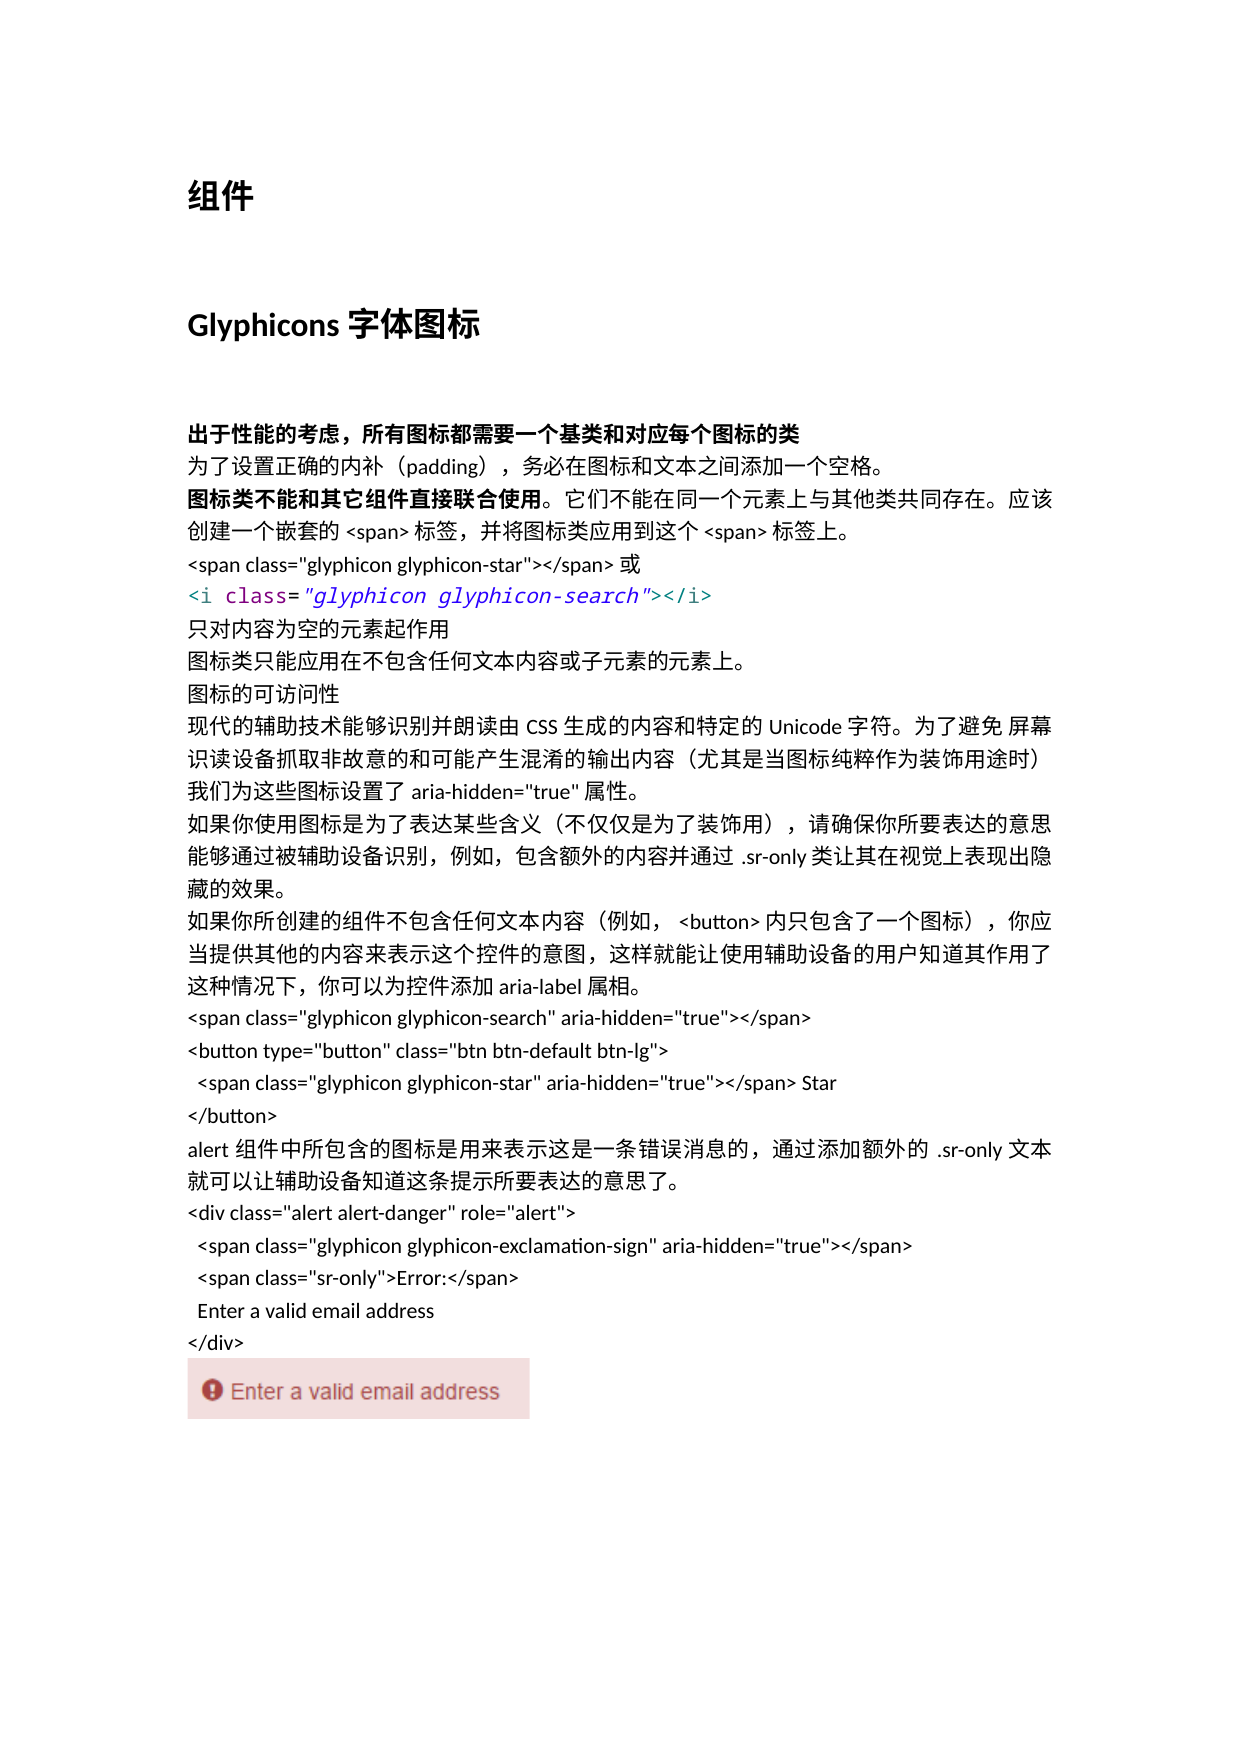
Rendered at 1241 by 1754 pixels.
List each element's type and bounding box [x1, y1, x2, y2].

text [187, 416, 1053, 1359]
picture [187, 1358, 530, 1419]
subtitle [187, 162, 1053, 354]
